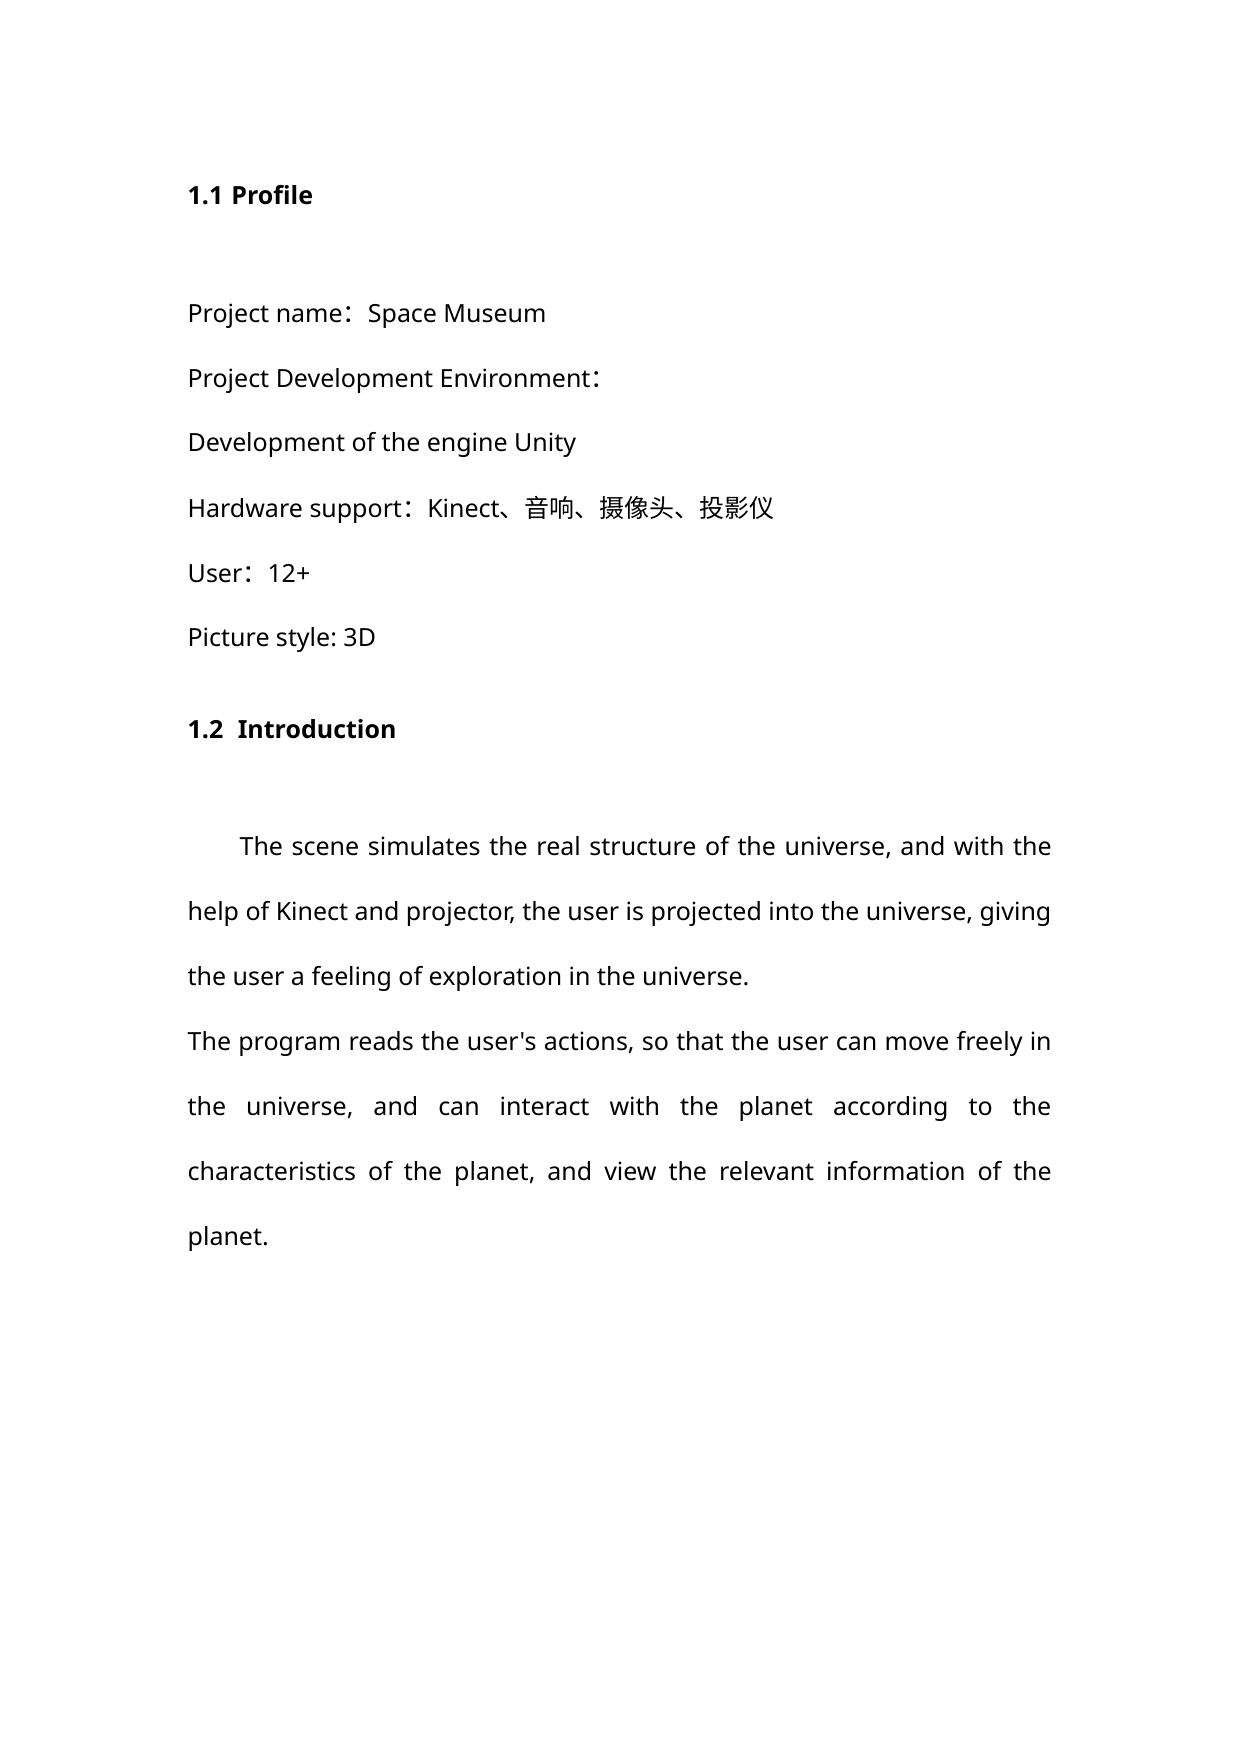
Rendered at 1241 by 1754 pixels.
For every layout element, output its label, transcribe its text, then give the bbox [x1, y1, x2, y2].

text User：12+ [187, 539, 1053, 604]
text Project Development Environment： [187, 344, 1053, 409]
text The scene simulates the real structure of the universe, and with the help of Kinect and projector, the user is projected into the universe, giving the user a feeling of exploration in the universe. [187, 813, 1053, 1008]
list Introduction [187, 696, 1053, 761]
text Hardware support：Kinect、音响、摄像头、投影仪 [187, 474, 1053, 539]
text Project name：Space Museum [187, 279, 1053, 344]
text The program reads the user's actions, so that the user can move freely in the universe, and can interact with the planet according to the characteristics of the planet, and view the relevant information of the planet. [187, 1008, 1053, 1268]
text Picture style: 3D [187, 604, 1053, 669]
list Profile [187, 162, 1053, 227]
text Development of the engine Unity [187, 409, 1053, 474]
